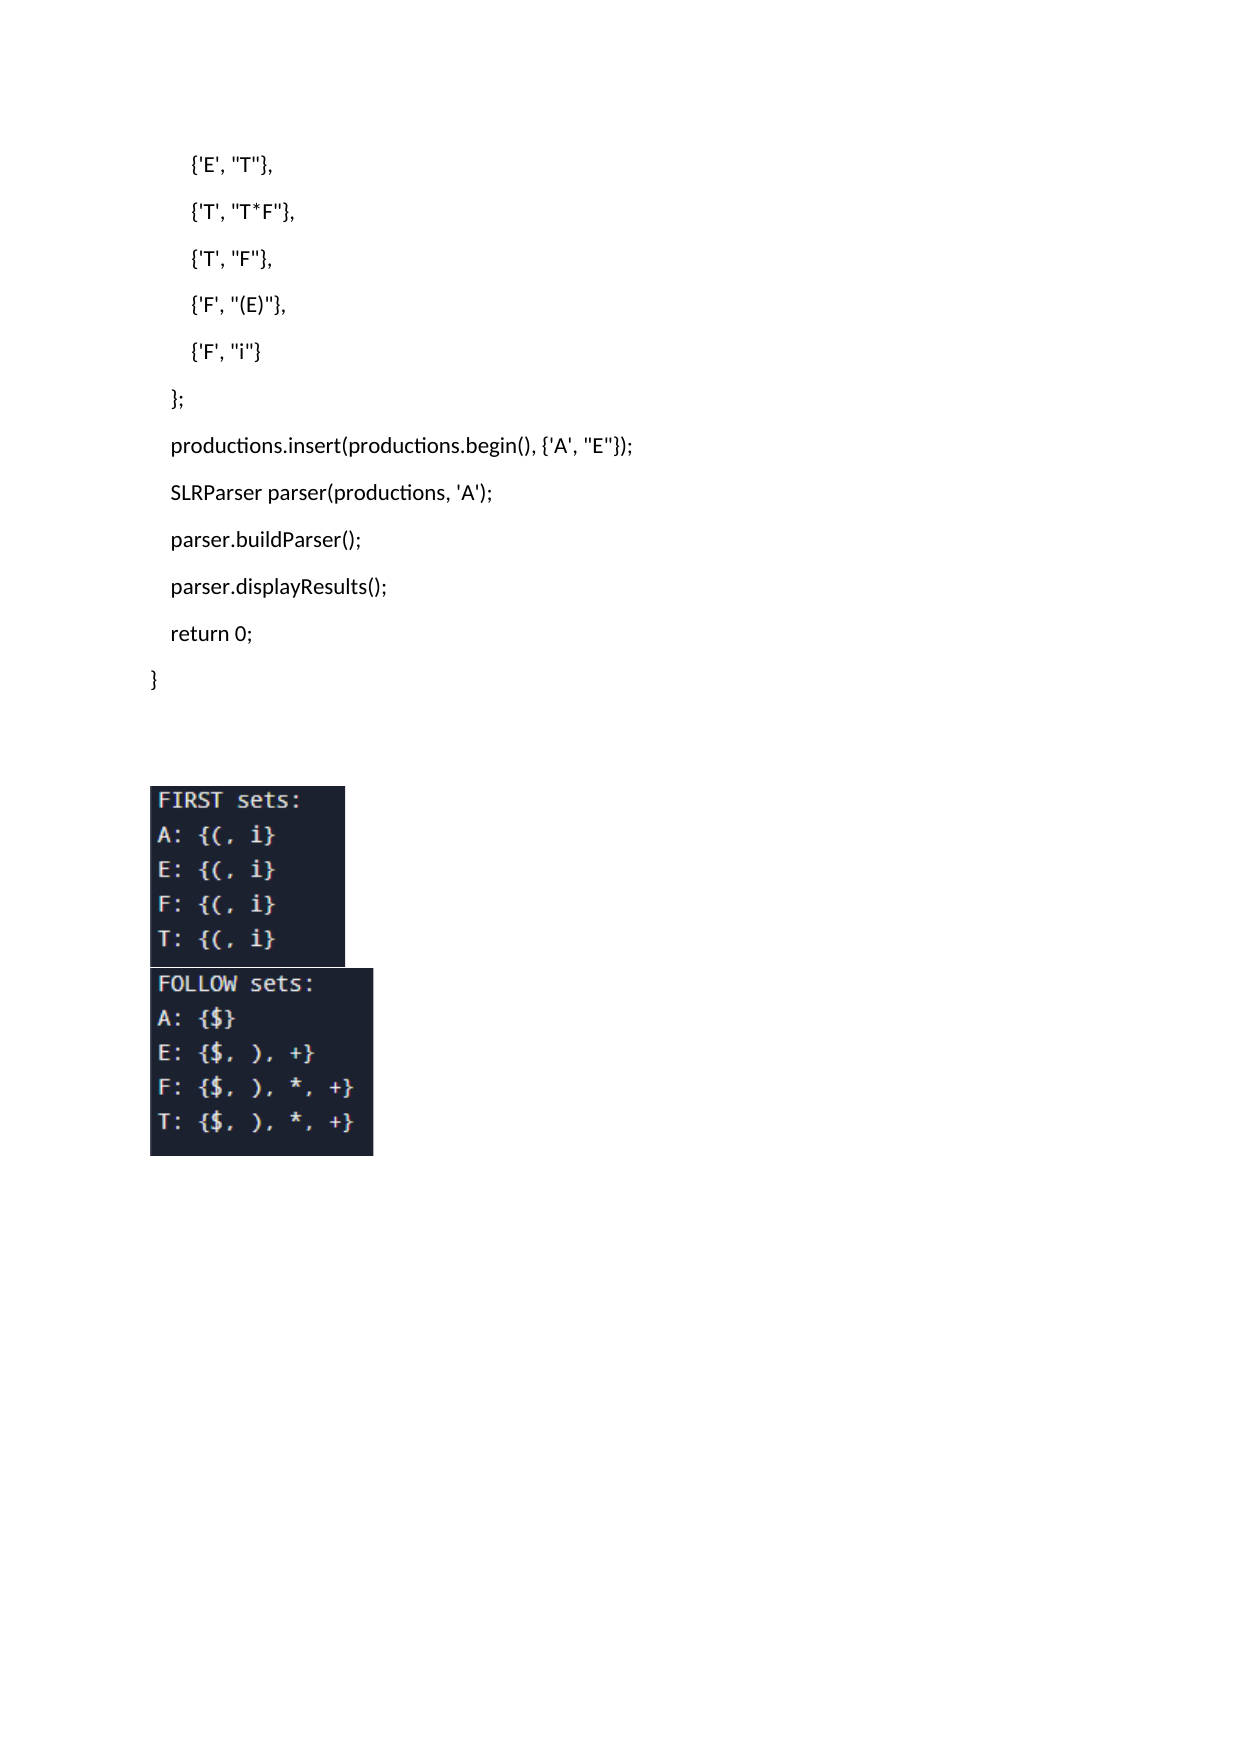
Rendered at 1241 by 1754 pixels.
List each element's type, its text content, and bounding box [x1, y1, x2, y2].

text {'T', "T*F"}, [150, 197, 1090, 225]
text parser.displayResults(); [150, 572, 1090, 600]
text parser.buildParser(); [150, 525, 1090, 553]
text return 0; [150, 619, 1090, 647]
text {'F', "(E)"}, [150, 291, 1090, 319]
text {'T', "F"}, [150, 244, 1090, 272]
text {'E', "T"}, [150, 150, 1090, 178]
picture [150, 786, 346, 967]
text }; [150, 384, 1090, 412]
text productions.insert(productions.begin(), {'A', "E"}); [150, 431, 1090, 459]
text SLRParser parser(productions, 'A'); [150, 478, 1090, 506]
picture [150, 968, 374, 1156]
text {'F', "i"} [150, 337, 1090, 366]
text } [150, 666, 1090, 1156]
